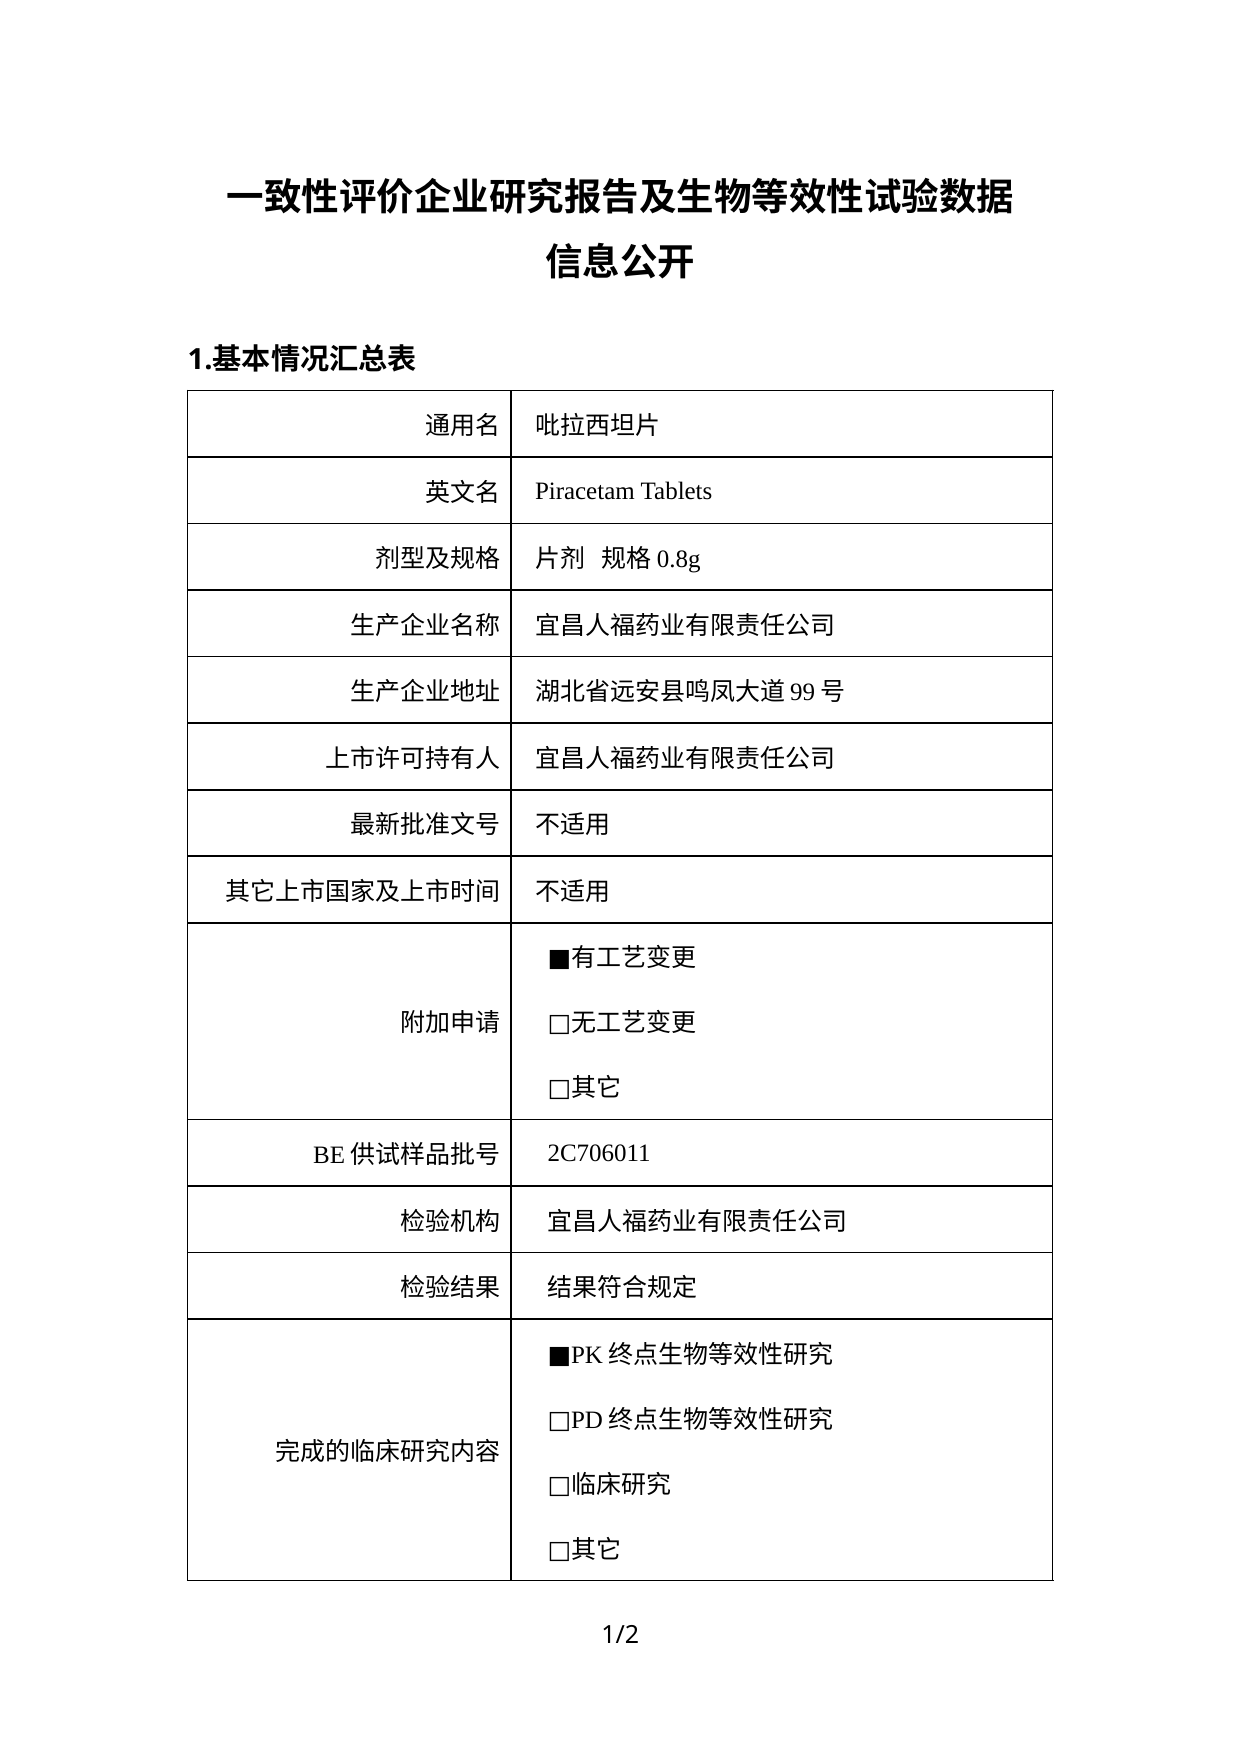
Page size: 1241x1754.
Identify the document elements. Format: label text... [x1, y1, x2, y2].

table_cell 完成的临床研究内容 [188, 1320, 510, 1580]
table_cell 生产企业名称 [188, 591, 510, 656]
table_cell ■PK终点生物等效性研究 □PD终点生物等效性研究 □临床研究 □其它 [512, 1320, 1052, 1580]
text 1.基本情况汇总表 [187, 324, 1053, 389]
table_cell 检验结果 [188, 1253, 510, 1318]
table_cell 生产企业地址 [188, 657, 510, 722]
table_cell BE供试样品批号 [188, 1120, 510, 1185]
table_cell 上市许可持有人 [188, 724, 510, 789]
table_cell 片剂 规格0.8g [512, 524, 1052, 589]
text 一致性评价企业研究报告及生物等效性试验数据 [187, 162, 1053, 227]
table_cell 湖北省远安县鸣凤大道99号 [512, 657, 1052, 722]
table_cell 不适用 [512, 857, 1052, 922]
table_cell 结果符合规定 [512, 1253, 1052, 1318]
table_cell ■有工艺变更 □无工艺变更 □其它 [512, 924, 1052, 1118]
table_cell 不适用 [512, 791, 1052, 855]
table_cell 宜昌人福药业有限责任公司 [512, 1187, 1052, 1252]
table_cell 2C706011 [512, 1120, 1052, 1185]
table_cell 最新批准文号 [188, 791, 510, 855]
table_cell Piracetam Tablets [512, 458, 1052, 523]
table_header 通用名 [188, 391, 510, 456]
table_cell 检验机构 [188, 1187, 510, 1252]
table_cell 英文名 [188, 458, 510, 523]
table_cell 其它上市国家及上市时间 [188, 857, 510, 922]
table_cell 宜昌人福药业有限责任公司 [512, 591, 1052, 656]
table_cell 附加申请 [188, 924, 510, 1118]
text 信息公开 [187, 227, 1053, 292]
table_header 吡拉西坦片 [512, 391, 1052, 456]
table_cell 剂型及规格 [188, 524, 510, 589]
table_cell 宜昌人福药业有限责任公司 [512, 724, 1052, 789]
